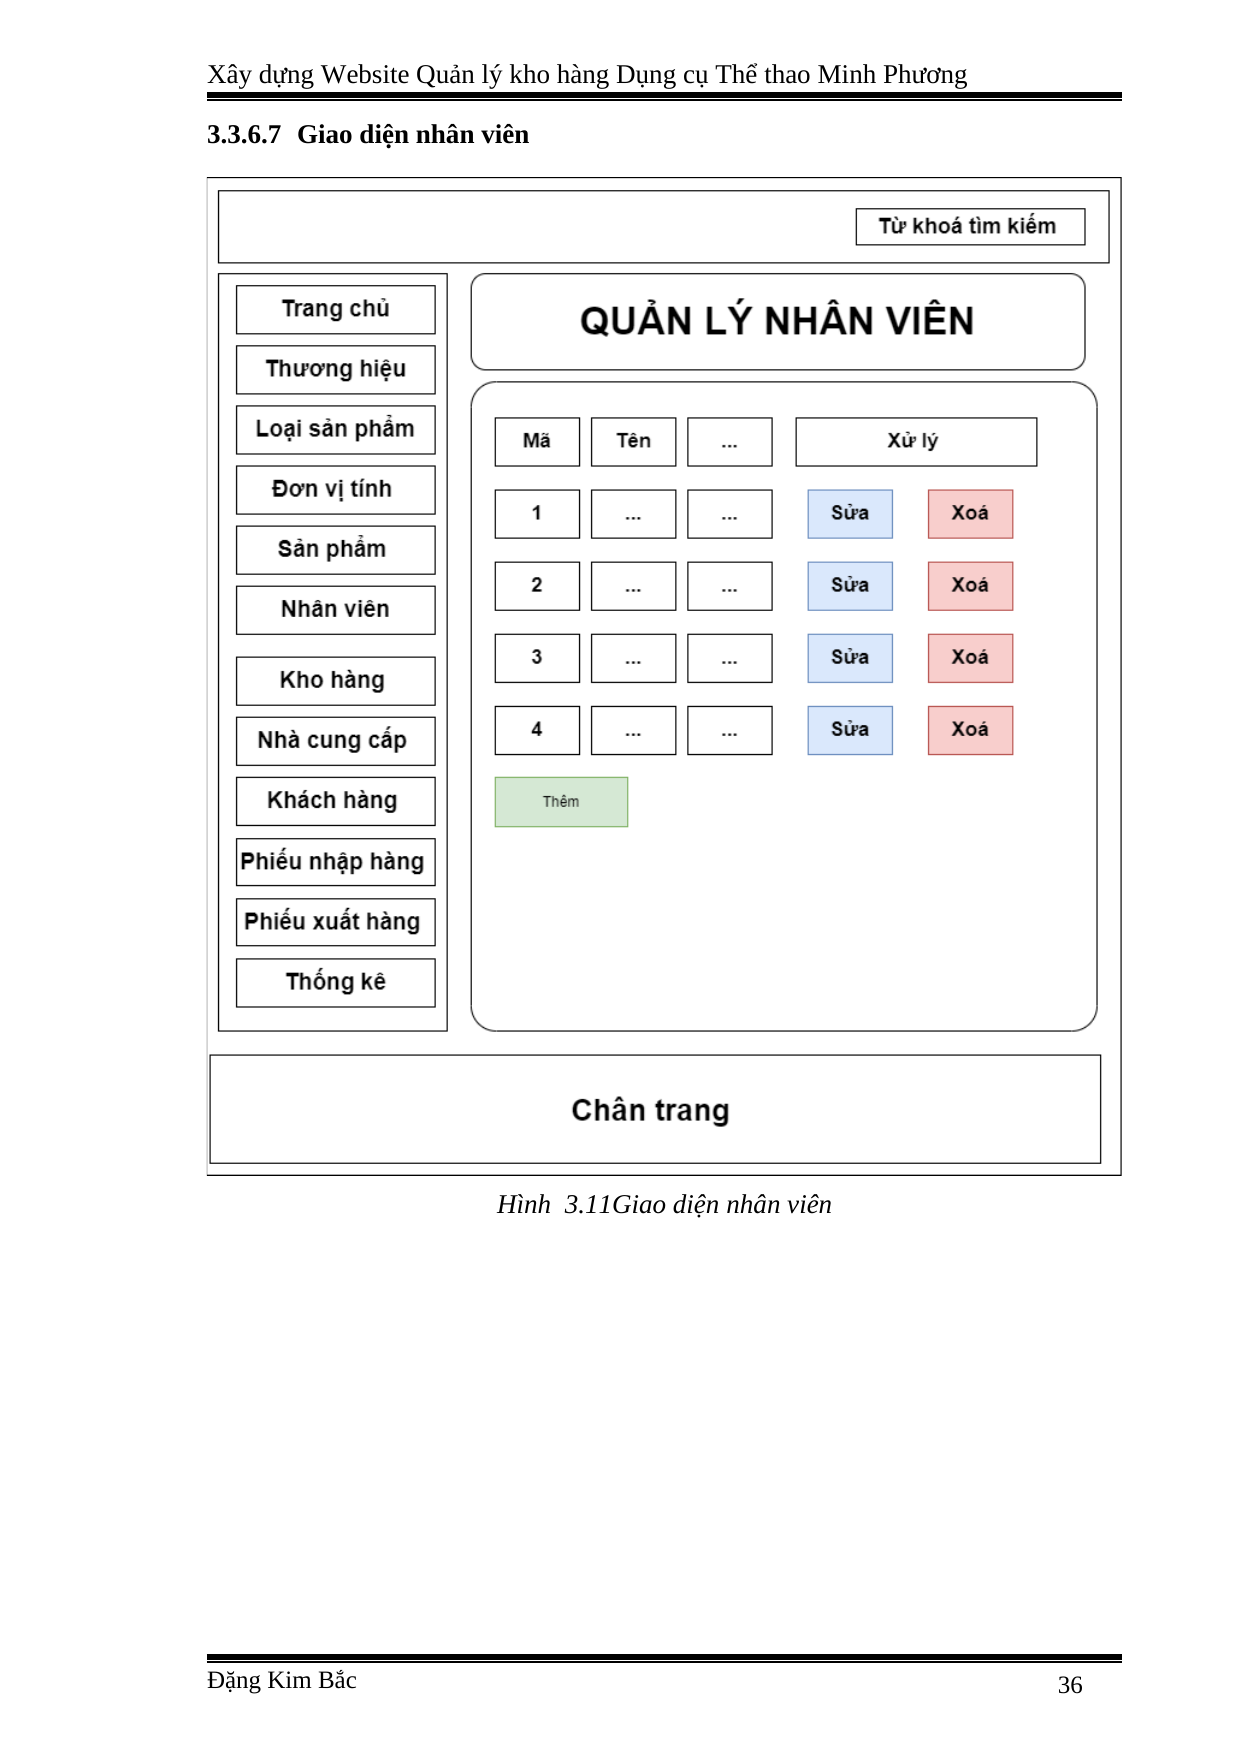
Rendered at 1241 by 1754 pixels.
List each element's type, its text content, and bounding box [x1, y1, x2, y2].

subtitle Giao diện nhân viên [207, 118, 1122, 149]
picture [206, 177, 1123, 1176]
